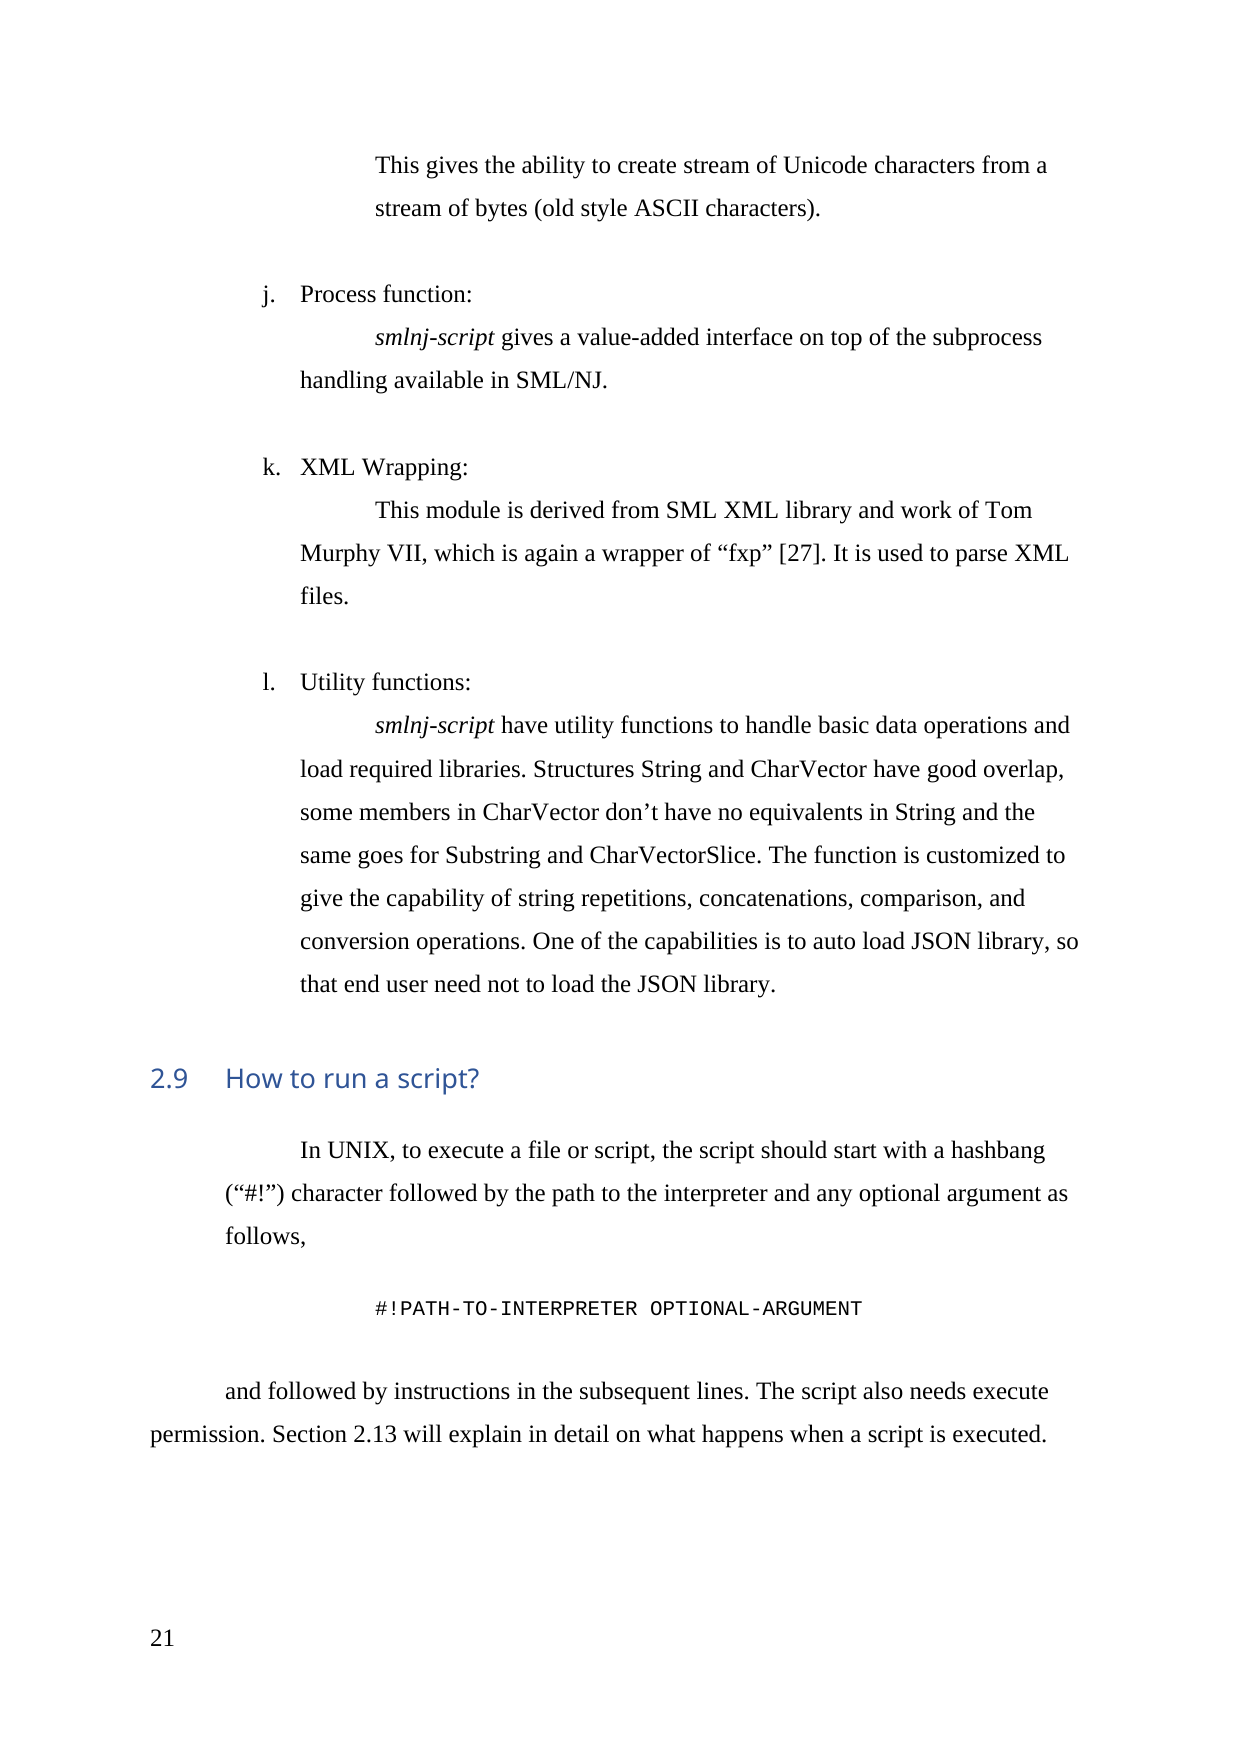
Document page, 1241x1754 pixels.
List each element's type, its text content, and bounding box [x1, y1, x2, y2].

subtitle How to run a script? [150, 1060, 1090, 1097]
list This module is derived from SML XML library and work of Tom Murphy VII, which is again a wrapper of “fxp” [27]. It is used to parse XML files. [300, 495, 1090, 610]
list XML Wrapping: [262, 452, 1090, 481]
list Utility functions: [262, 667, 1090, 696]
text smlnj-script have utility functions to handle basic data operations and load required libraries. Structures String and CharVector have good overlap, some members in CharVector don’t have no equivalents in String and the same goes for Substring and CharVectorSlice. The function is customized to give the capability of string repetitions, concatenations, comparison, and conversion operations. One of the capabilities is to auto load JSON library, so that end user need not to load the JSON library. [300, 711, 1090, 998]
text In UNIX, to execute a file or script, the script should start with a hashbang (“#!”) character followed by the path to the interpreter and any optional argument as follows, [225, 1135, 1090, 1250]
text #!PATH-TO-INTERPRETER OPTIONAL-ARGUMENT [375, 1298, 1090, 1321]
text and followed by instructions in the subsequent lines. The script also needs execute permission. Section 2.13 will explain in detail on what happens when a script is executed. [150, 1376, 1090, 1448]
list smlnj-script gives a value-added interface on top of the subprocess handling available in SML/NJ. [300, 322, 1090, 394]
list Process function: [262, 279, 1090, 308]
